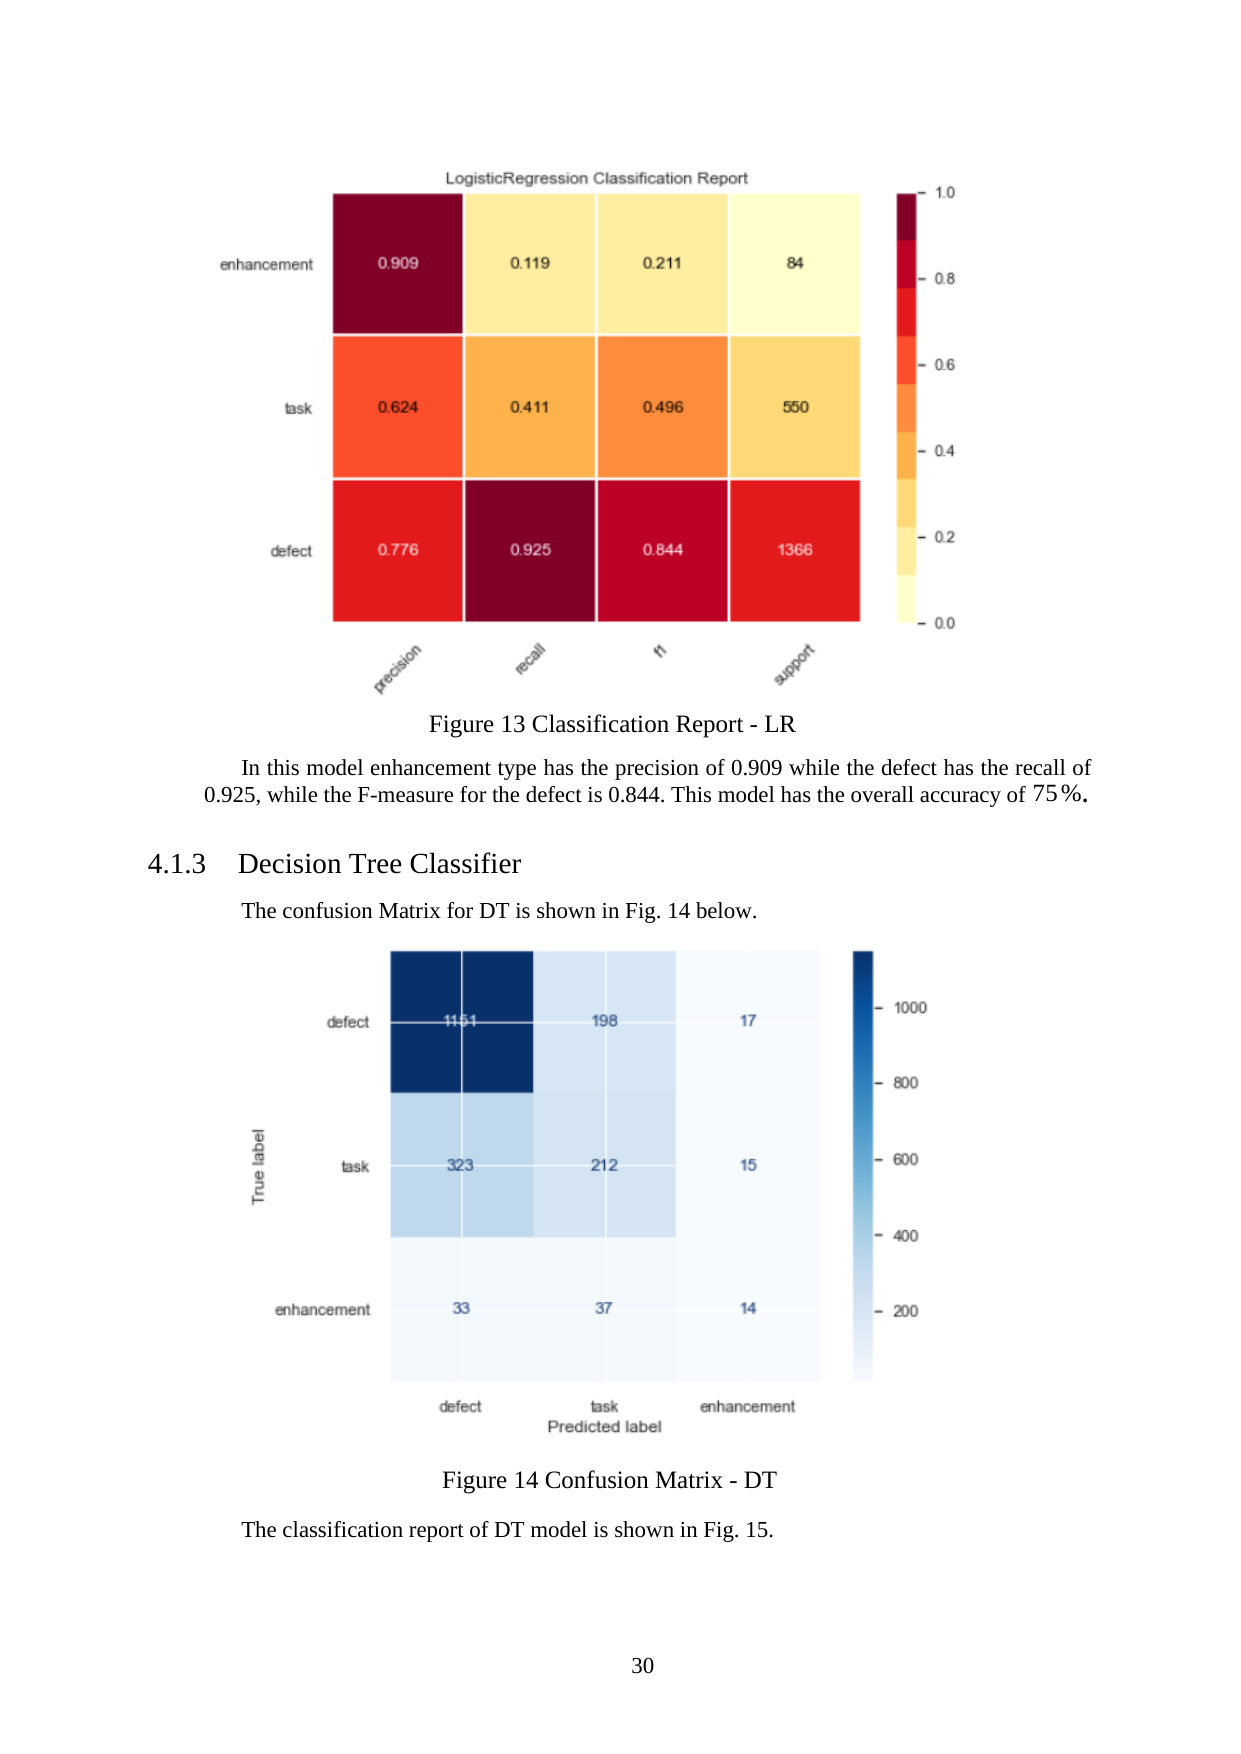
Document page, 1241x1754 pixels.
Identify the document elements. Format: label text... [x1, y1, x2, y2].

picture [200, 155, 977, 703]
picture [228, 942, 943, 1448]
text The classification report of DT model is shown in Fig. 15. [204, 1516, 1092, 1542]
subtitle Decision Tree Classifier [148, 847, 1092, 880]
text In this model enhancement type has the precision of 0.909 while the defect has the recall of 0.925, while the F-measure for the defect is 0.844. This model has the overall accuracy of . [204, 754, 1092, 808]
text The confusion Matrix for DT is shown in Fig. 14 below. [204, 897, 1092, 923]
